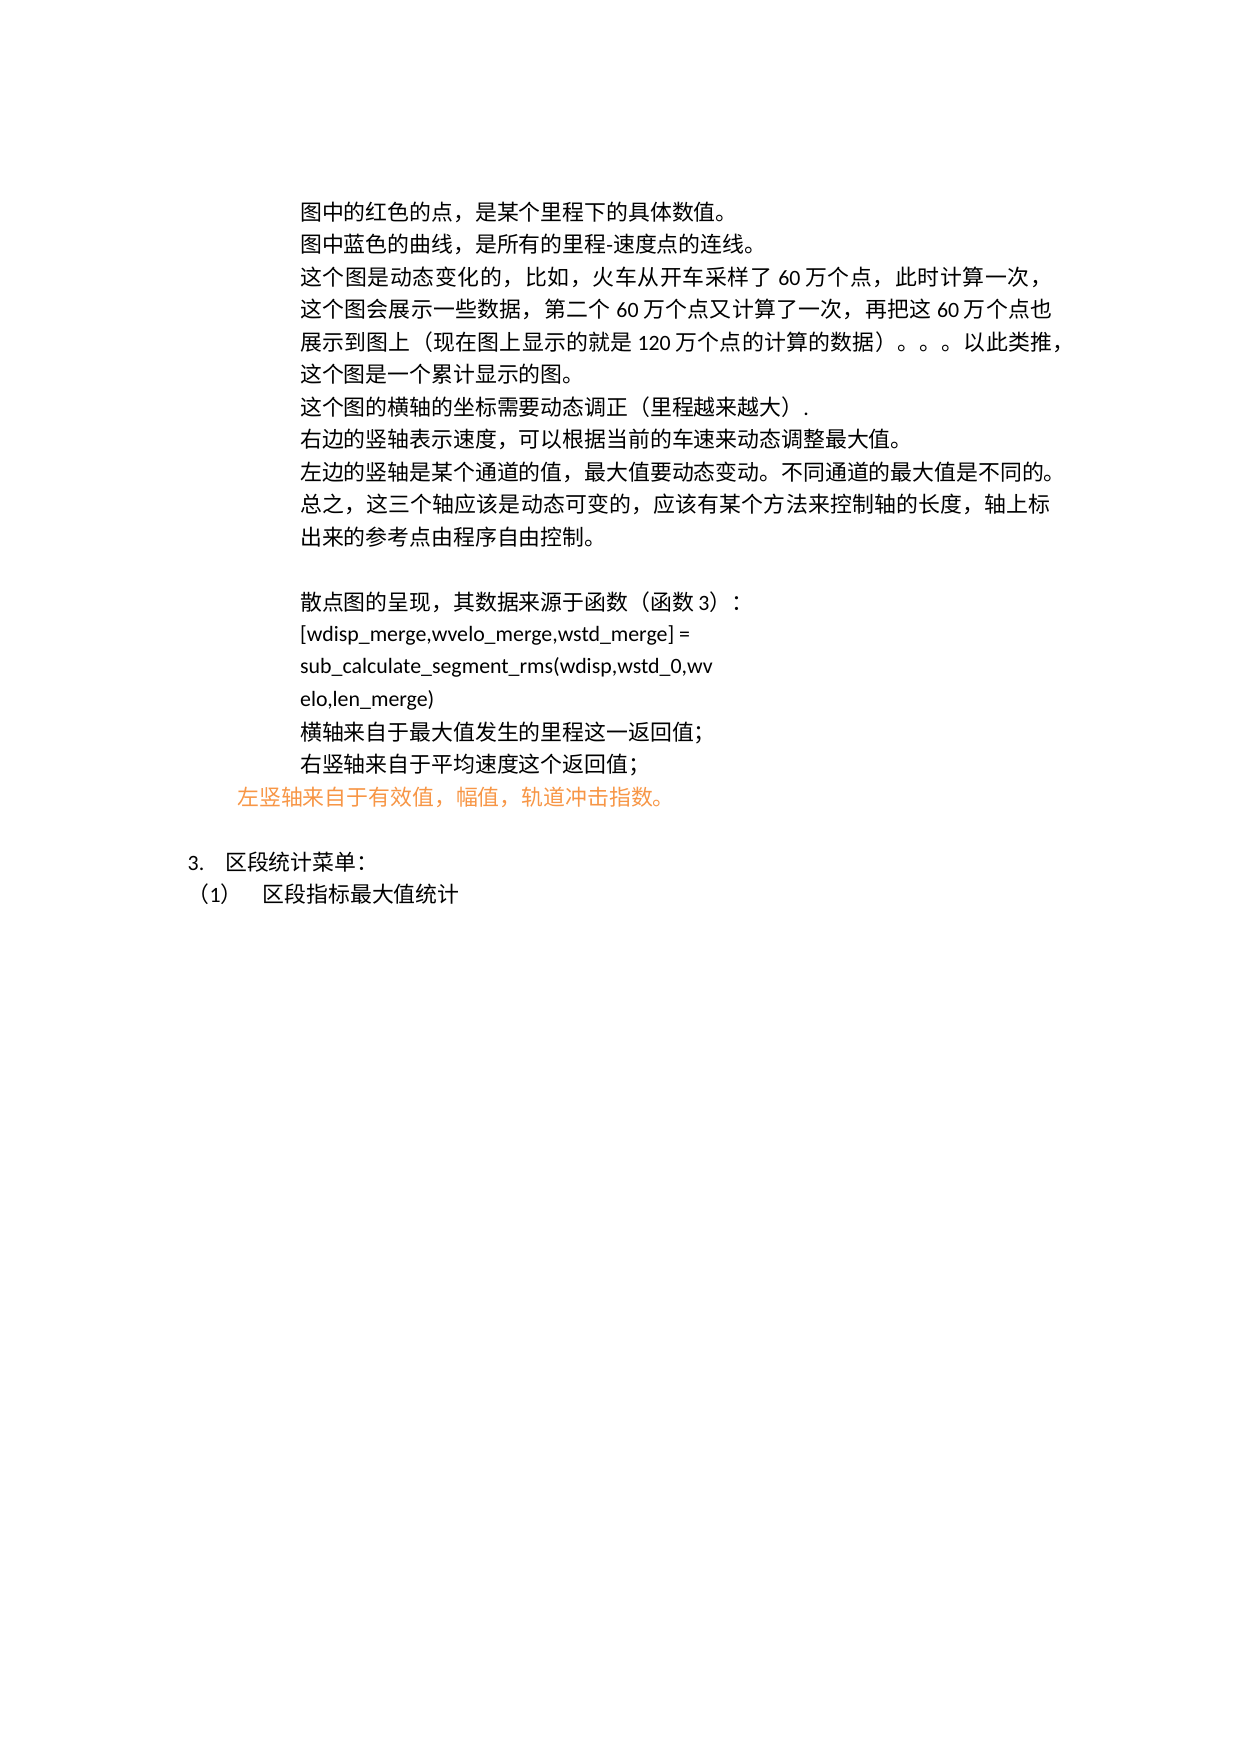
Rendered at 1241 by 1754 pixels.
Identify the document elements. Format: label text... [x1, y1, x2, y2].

text 左竖轴来自于有效值，幅值，轨道冲击指数。 [187, 779, 1053, 812]
list elo,len_merge) [300, 682, 1053, 714]
list 区段指标最大值统计 [187, 877, 1053, 909]
list sub_calculate_segment_rms(wdisp,wstd_0,wv [300, 649, 1053, 682]
list 总之，这三个轴应该是动态可变的，应该有某个方法来控制轴的长度，轴上标出来的参考点由程序自由控制。 [300, 487, 1053, 552]
list 散点图的呈现，其数据来源于函数（函数3）： [300, 584, 1053, 617]
list 区段统计菜单： [187, 844, 1053, 877]
list 横轴来自于最大值发生的里程这一返回值； [300, 714, 1053, 747]
list 右竖轴来自于平均速度这个返回值； [300, 747, 1053, 779]
list 这个图是动态变化的，比如，火车从开车采样了60万个点，此时计算一次，这个图会展示一些数据，第二个60万个点又计算了一次，再把这60万个点也展示到图上（现在图上显示的就是120万个点的计算的数据）。。。以此类推，这个图是一个累计显示的图。 [300, 259, 1053, 389]
list [wdisp_merge,wvelo_merge,wstd_merge] = [300, 617, 1053, 649]
list 左边的竖轴是某个通道的值，最大值要动态变动。不同通道的最大值是不同的。 [300, 454, 1053, 487]
list 右边的竖轴表示速度，可以根据当前的车速来动态调整最大值。 [300, 422, 1053, 454]
list 图中蓝色的曲线，是所有的里程-速度点的连线。 [300, 227, 1053, 259]
list 这个图的横轴的坐标需要动态调正（里程越来越大）. [300, 389, 1053, 422]
list 图中的红色的点，是某个里程下的具体数值。 [300, 194, 1053, 227]
